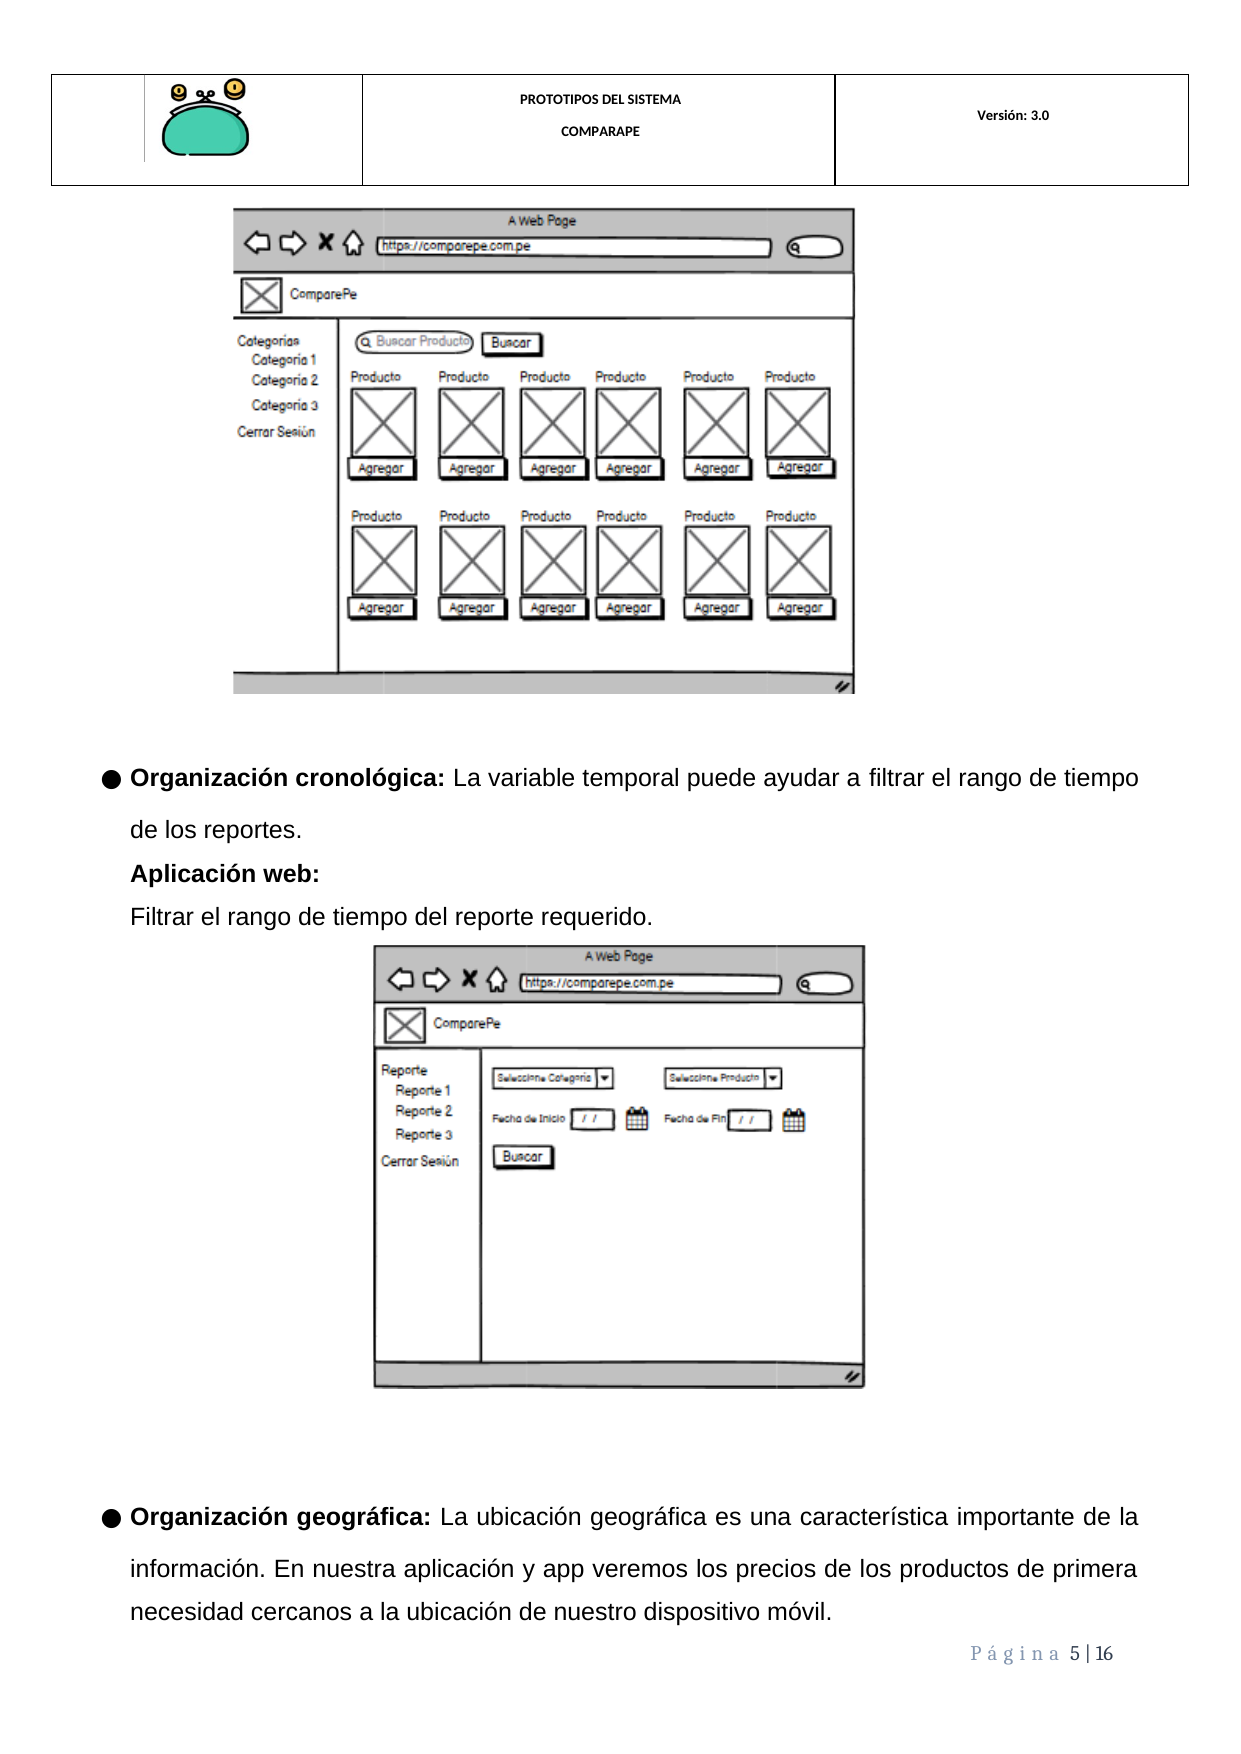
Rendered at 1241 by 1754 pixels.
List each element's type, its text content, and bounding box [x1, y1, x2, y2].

picture [233, 207, 855, 694]
list Organización geográfica: La ubicación geográfica es una característica importante de la información. En nuestra aplicación y app veremos los precios de los productos de primera necesidad cercanos a la ubicación de nuestro dispositivo móvil. [100, 1488, 1140, 1626]
text Aplicación web: [100, 859, 1140, 887]
picture [373, 945, 867, 1389]
list Organización cronológica: La variable temporal puede ayudar a filtrar el rango de tiempo de los reportes. [100, 750, 1140, 844]
text Filtrar el rango de tiempo del reporte requerido. [100, 902, 1140, 931]
picture [144, 74, 261, 162]
